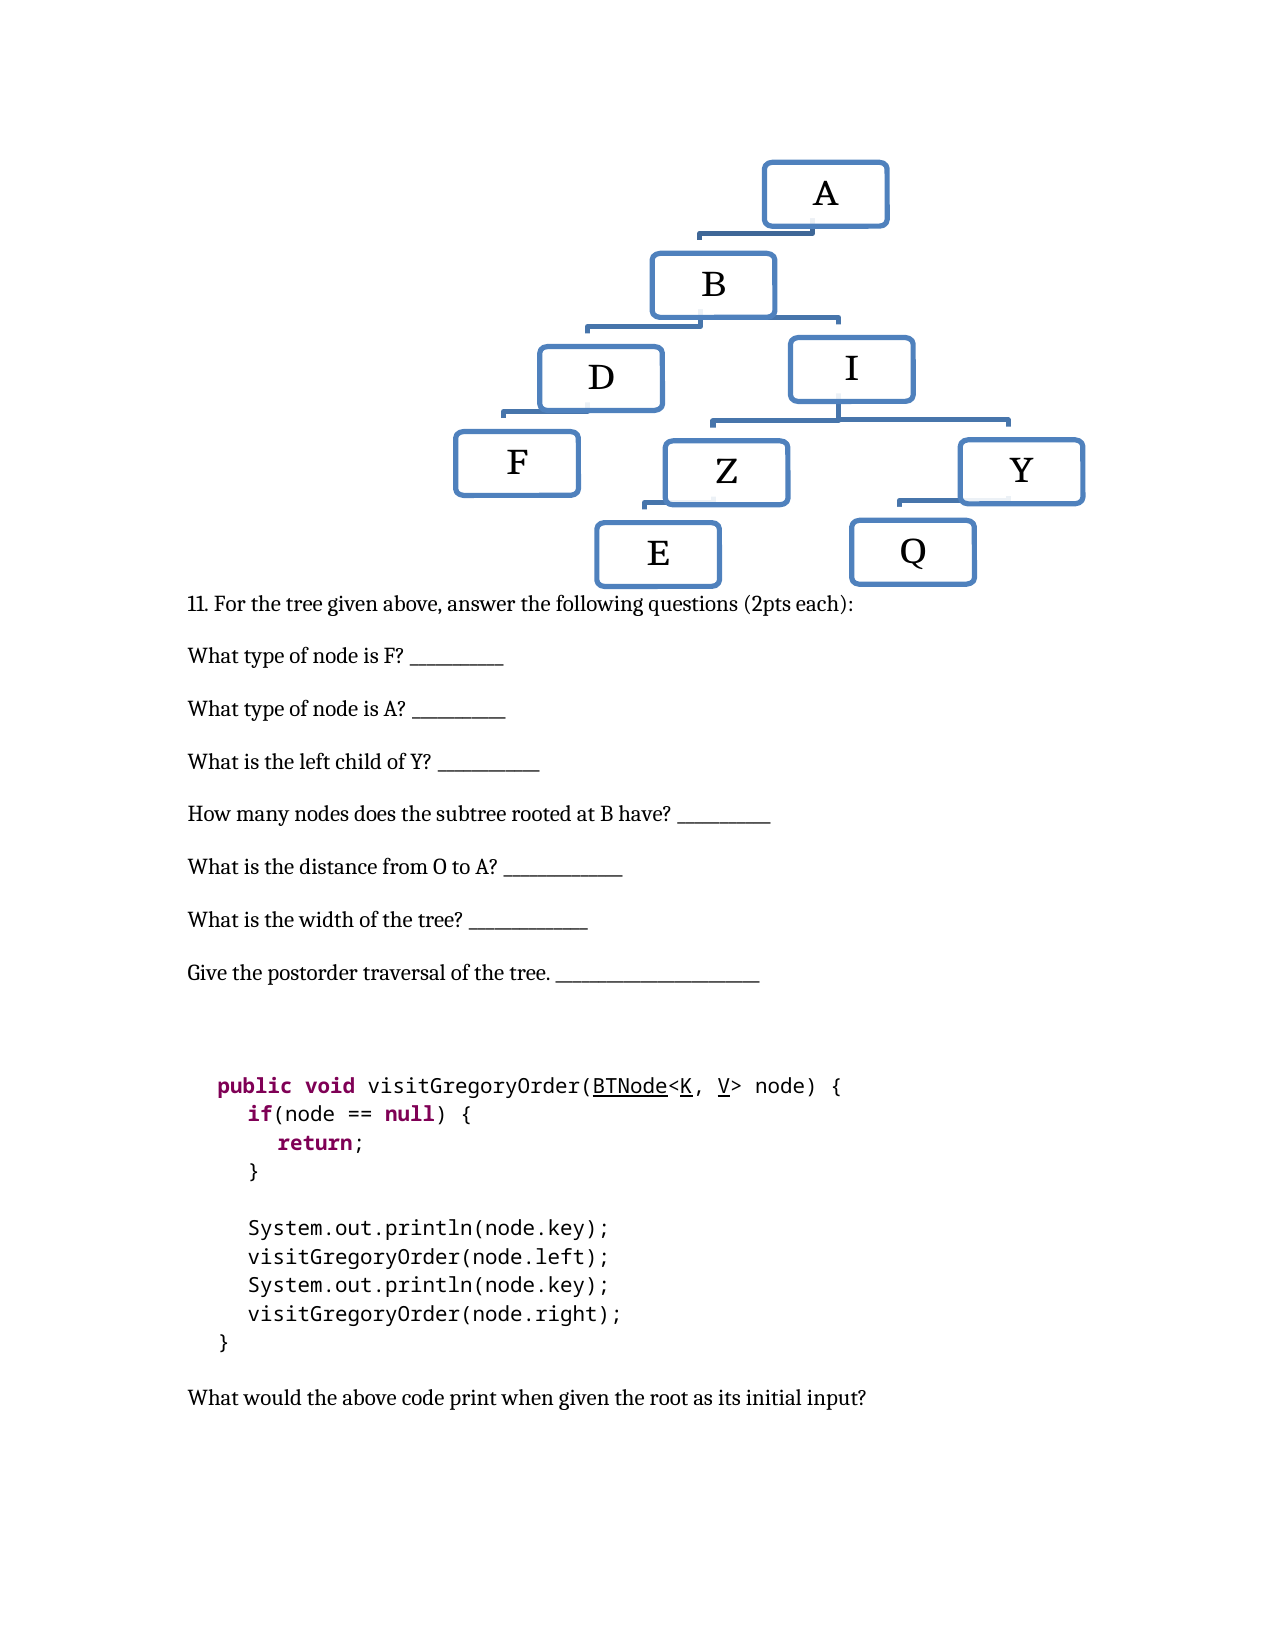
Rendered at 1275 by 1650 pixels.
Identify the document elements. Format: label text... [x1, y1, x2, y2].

text System.out.println(node.key); [187, 1213, 1087, 1242]
text System.out.println(node.key); [187, 1270, 1087, 1299]
text How many nodes does the subtree rooted at B have? ___________ [187, 801, 1087, 827]
text What is the distance from O to A? ______________ [187, 854, 1087, 880]
text if(node == null) { [187, 1099, 1087, 1128]
text } [187, 1327, 1087, 1356]
text What type of node is A? ___________ [187, 696, 1087, 722]
text What is the left child of Y? ____________ [187, 748, 1087, 775]
text 11. For the tree given above, answer the following questions (2pts each): [187, 590, 1087, 617]
text } [187, 1156, 1087, 1185]
text visitGregoryOrder(node.left); [187, 1242, 1087, 1270]
text What would the above code print when given the root as its initial input? [187, 1384, 1087, 1411]
text What type of node is F? ___________ [187, 643, 1087, 669]
text Give the postorder traversal of the tree. ________________________ [187, 959, 1087, 986]
text What is the width of the tree? ______________ [187, 907, 1087, 933]
text visitGregoryOrder(node.right); [187, 1299, 1087, 1327]
text return; [187, 1128, 1087, 1156]
text public void visitGregoryOrder(BTNode<K, V> node) { [187, 1071, 1087, 1099]
